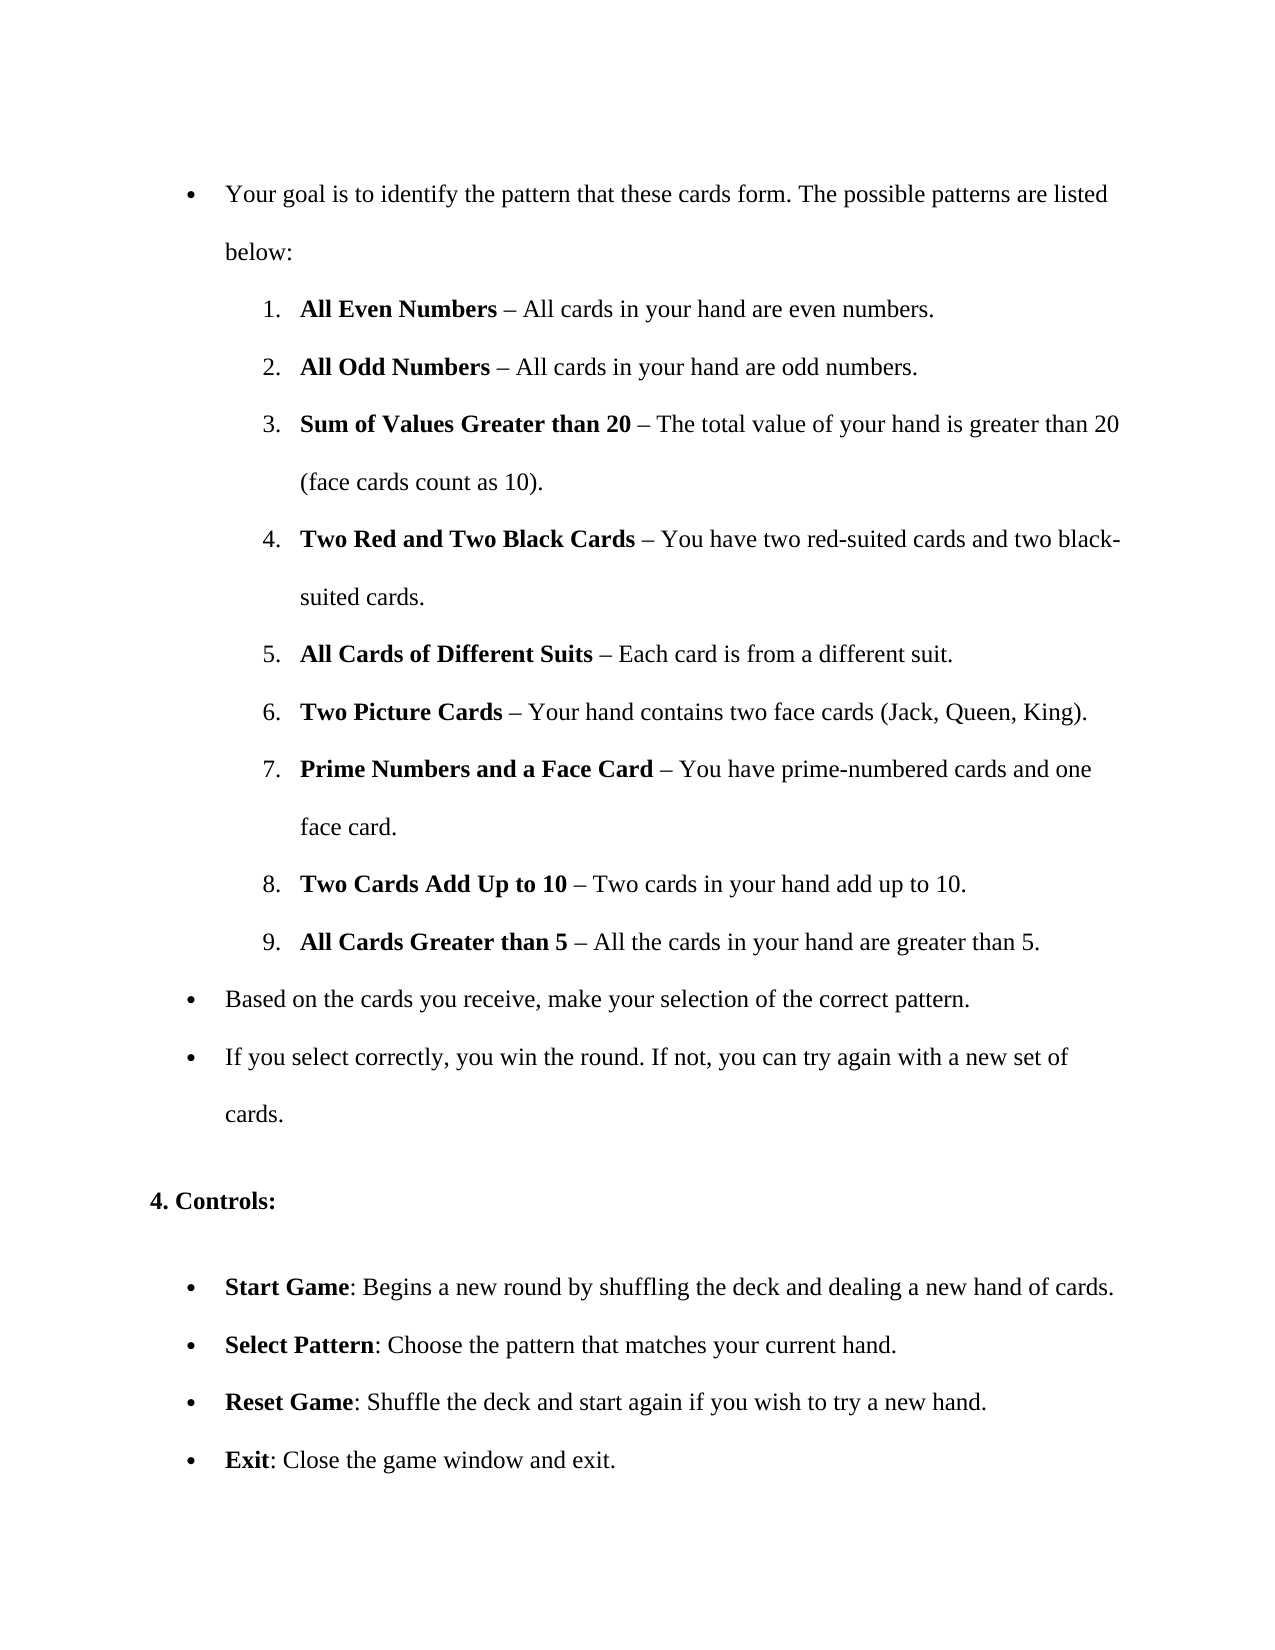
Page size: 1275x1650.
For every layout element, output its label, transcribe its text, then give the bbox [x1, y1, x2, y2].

list Based on the cards you receive, make your selection of the correct pattern. [187, 984, 1125, 1013]
list Two Picture Cards – Your hand contains two face cards (Jack, Queen, King). [262, 697, 1125, 725]
list All Odd Numbers – All cards in your hand are odd numbers. [262, 352, 1125, 380]
list All Cards Greater than 5 – All the cards in your hand are greater than 5. [262, 927, 1125, 955]
list Select Pattern: Choose the pattern that matches your current hand. [187, 1330, 1125, 1359]
list Exit: Close the game window and exit. [187, 1445, 1125, 1474]
list Prime Numbers and a Face Card – You have prime-numbered cards and one face card. [262, 754, 1125, 840]
list Two Cards Add Up to 10 – Two cards in your hand add up to 10. [262, 869, 1125, 898]
list Two Red and Two Black Cards – You have two red-suited cards and two black-suited cards. [262, 524, 1125, 610]
text 4. Controls: [150, 1186, 1125, 1214]
list If you select correctly, you win the round. If not, you can try again with a new set of cards. [187, 1042, 1125, 1128]
list Sum of Values Greater than 20 – The total value of your hand is greater than 20 (face cards count as 10). [262, 409, 1125, 495]
list All Cards of Different Suits – Each card is from a different suit. [262, 639, 1125, 668]
list Reset Game: Shuffle the deck and start again if you wish to try a new hand. [187, 1387, 1125, 1416]
list Your goal is to identify the pattern that these cards form. The possible patterns are listed below: [187, 179, 1125, 265]
list All Even Numbers – All cards in your hand are even numbers. [262, 294, 1125, 323]
list Start Game: Begins a new round by shuffling the deck and dealing a new hand of cards. [187, 1272, 1125, 1301]
